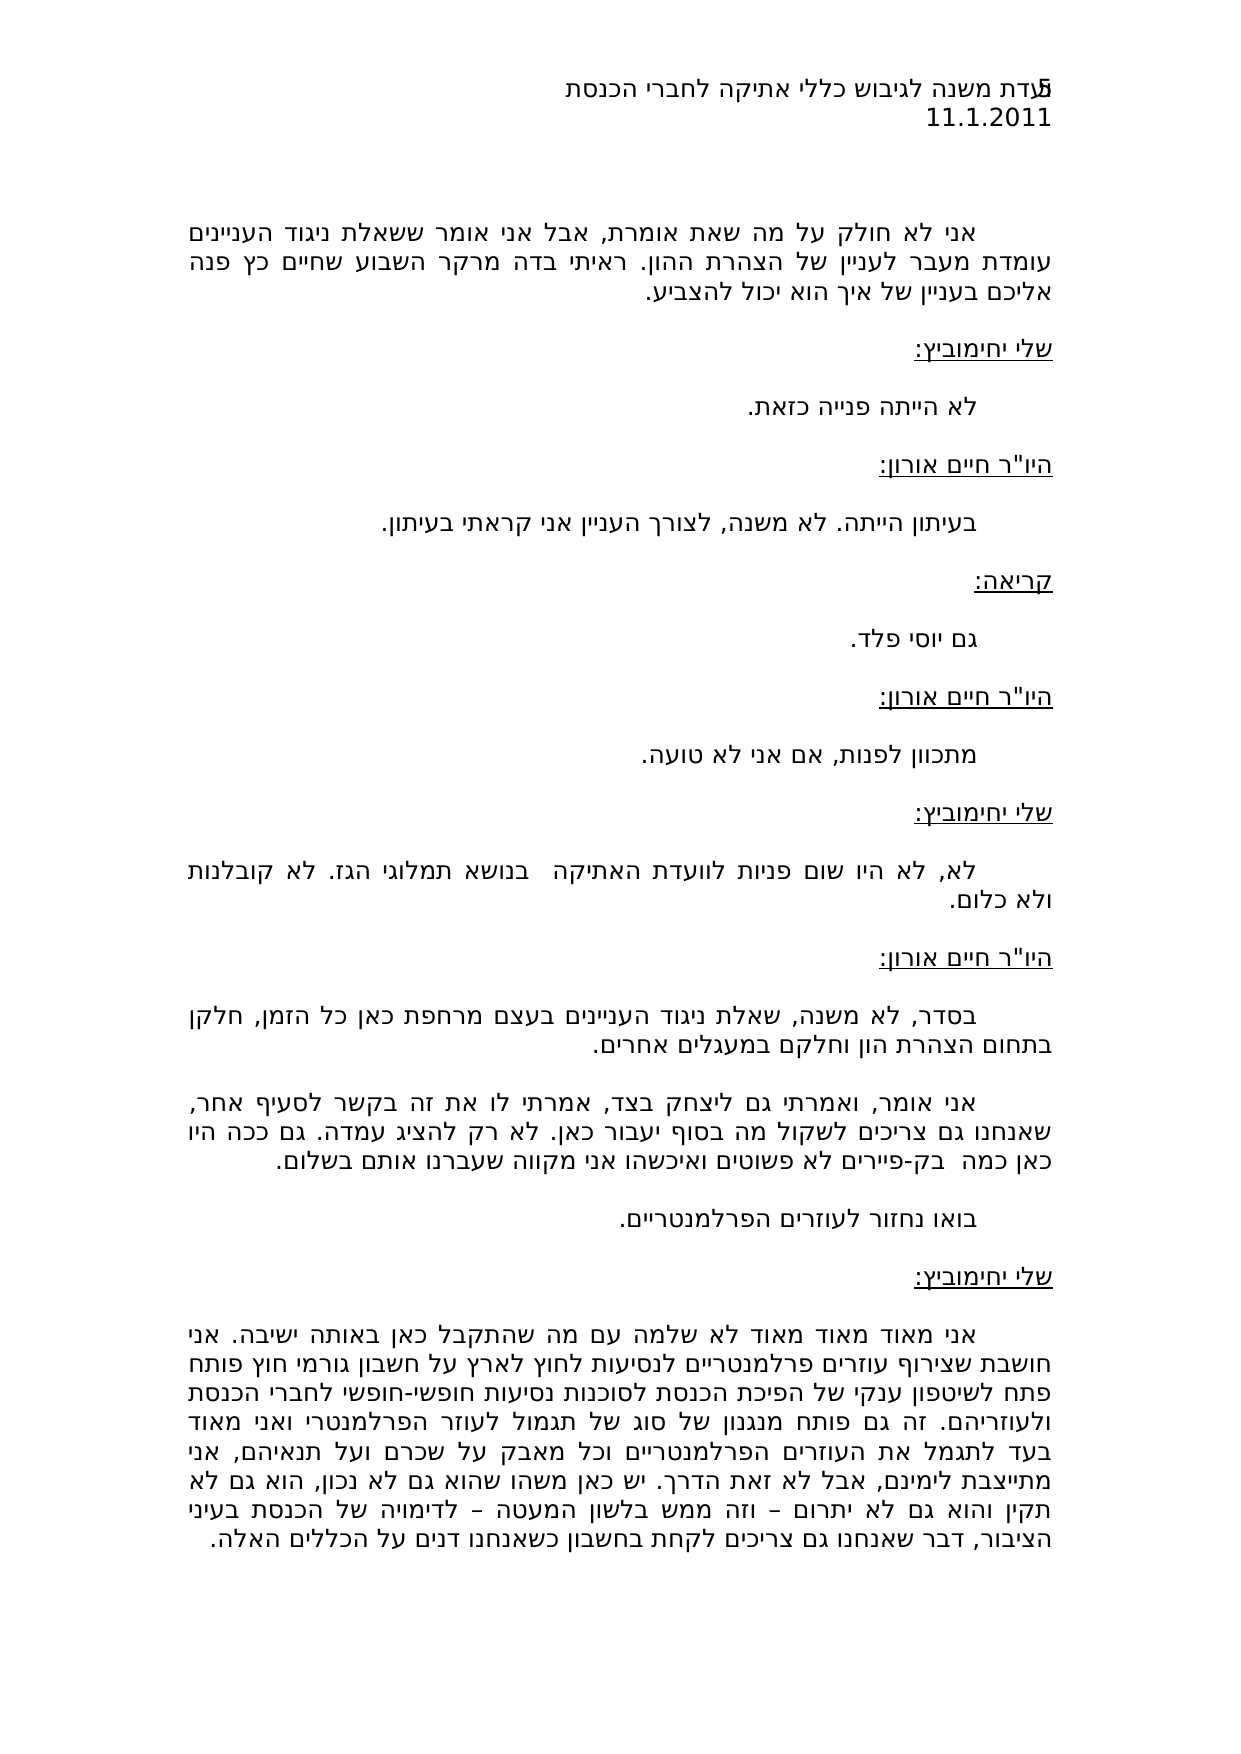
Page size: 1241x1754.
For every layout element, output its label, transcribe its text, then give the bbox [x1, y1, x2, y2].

text שלי יחימוביץ: [187, 798, 1053, 827]
text היו"ר חיים אורון: [187, 450, 1053, 479]
text בעיתון הייתה. לא משנה, לצורך העניין אני קראתי בעיתון. [187, 508, 1053, 537]
text אני מאוד מאוד מאוד לא שלמה עם מה שהתקבל כאן באותה ישיבה. אני חושבת שצירוף עוזרים פרלמנטריים לנסיעות לחוץ לארץ על חשבון גורמי חוץ פותח פתח לשיטפון ענקי של הפיכת הכנסת לסוכנות נסיעות חופשי-חופשי לחברי הכנסת ולעוזריהם. זה גם פותח מנגנון של סוג של תגמול לעוזר הפרלמנטרי ואני מאוד בעד לתגמל את העוזרים הפרלמנטריים וכל מאבק על שכרם ועל תנאיהם, אני מתייצבת לימינם, אבל לא זאת הדרך. יש כאן משהו שהוא גם לא נכון, הוא גם לא תקין והוא גם לא יתרום – וזה ממש בלשון המעטה – לדימויה של הכנסת בעיני הציבור, דבר שאנחנו גם צריכים לקחת בחשבון כשאנחנו דנים על הכללים האלה. [187, 1320, 1053, 1553]
text היו"ר חיים אורון: [187, 943, 1053, 972]
text לא, לא היו שום פניות לוועדת האתיקה בנושא תמלוגי הגז. לא קובלנות ולא כלום. [187, 856, 1053, 914]
text אני אומר, ואמרתי גם ליצחק בצד, אמרתי לו את זה בקשר לסעיף אחר, שאנחנו גם צריכים לשקול מה בסוף יעבור כאן. לא רק להציג עמדה. גם ככה היו כאן כמה בק-פיירים לא פשוטים ואיכשהו אני מקווה שעברנו אותם בשלום. [187, 1088, 1053, 1175]
text לא הייתה פנייה כזאת. [187, 392, 1053, 422]
text גם יוסי פלד. [187, 624, 1053, 653]
text בסדר, לא משנה, שאלת ניגוד העניינים בעצם מרחפת כאן כל הזמן, חלקן בתחום הצהרת הון וחלקם במעגלים אחרים. [187, 1001, 1053, 1059]
text שלי יחימוביץ: [187, 1262, 1053, 1291]
text קריאה: [187, 566, 1053, 595]
text אני לא חולק על מה שאת אומרת, אבל אני אומר ששאלת ניגוד העניינים עומדת מעבר לעניין של הצהרת ההון. ראיתי בדה מרקר השבוע שחיים כץ פנה אליכם בעניין של איך הוא יכול להצביע. [187, 218, 1053, 306]
text היו"ר חיים אורון: [187, 682, 1053, 711]
text שלי יחימוביץ: [187, 334, 1053, 364]
text מתכוון לפנות, אם אני לא טועה. [187, 740, 1053, 769]
text בואו נחזור לעוזרים הפרלמנטריים. [187, 1204, 1053, 1233]
